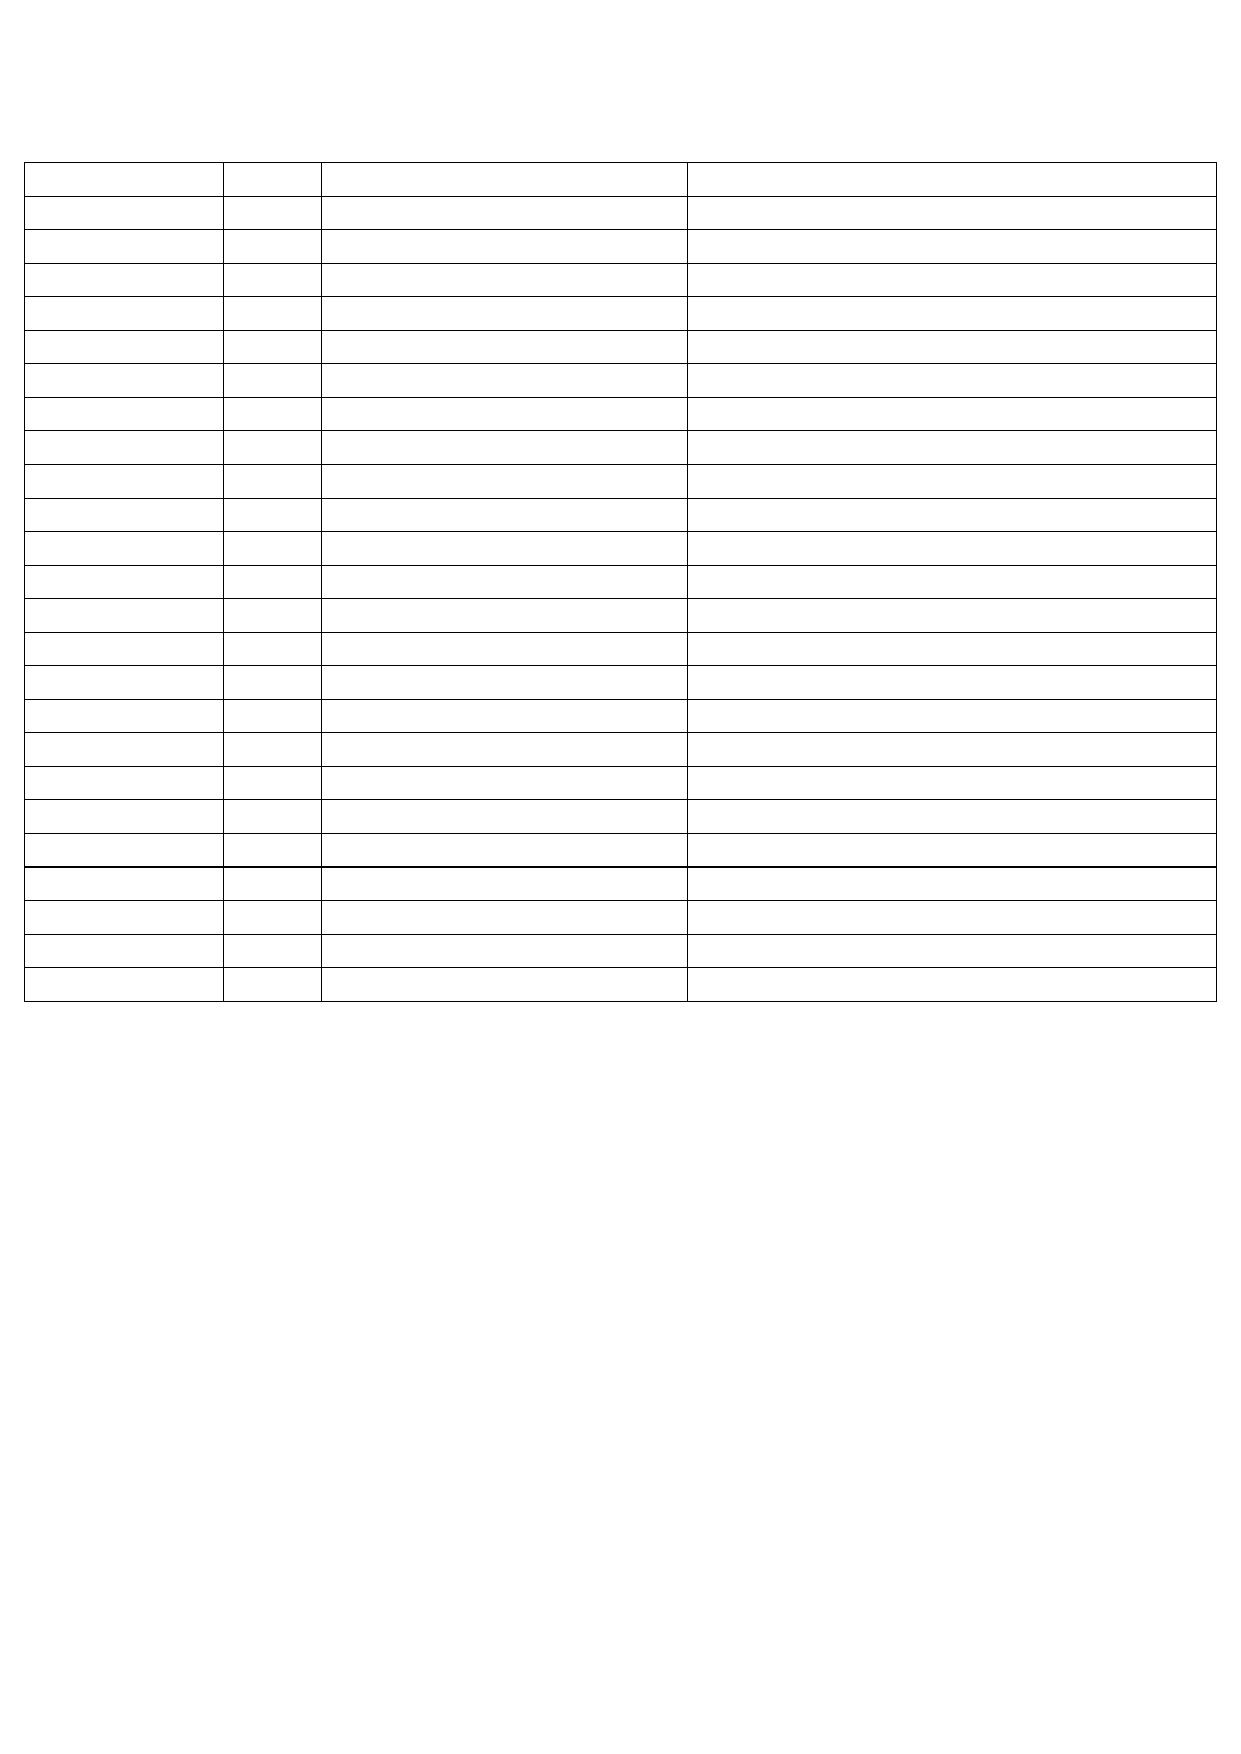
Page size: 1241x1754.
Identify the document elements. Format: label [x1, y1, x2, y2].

table_cell [25, 800, 223, 833]
table_cell [224, 364, 321, 397]
table_cell [25, 566, 223, 598]
table_cell [322, 968, 687, 1001]
table_cell [322, 935, 687, 967]
table_cell [688, 566, 1216, 598]
table_cell [224, 331, 321, 363]
table_cell [322, 767, 687, 799]
table_cell [224, 566, 321, 598]
table_cell [322, 499, 687, 531]
table_cell [25, 230, 223, 263]
table_cell [322, 868, 687, 900]
table_cell [688, 431, 1216, 464]
table_cell [688, 733, 1216, 766]
table_cell [322, 331, 687, 363]
table_cell [322, 264, 687, 296]
table_cell [688, 230, 1216, 263]
table_cell [224, 834, 321, 866]
table_cell [25, 700, 223, 732]
table_cell [322, 599, 687, 632]
table_cell [224, 733, 321, 766]
table_cell [688, 163, 1216, 196]
table_cell [25, 465, 223, 497]
table_cell [322, 230, 687, 263]
table_cell [688, 297, 1216, 330]
table_cell [224, 633, 321, 665]
table_cell [688, 633, 1216, 665]
table_cell [25, 364, 223, 397]
table_cell [688, 398, 1216, 430]
table_cell [224, 700, 321, 732]
table_cell [688, 666, 1216, 699]
table_cell [688, 800, 1216, 833]
table_cell [322, 633, 687, 665]
table_cell [322, 398, 687, 430]
table_cell [25, 901, 223, 933]
table_cell [25, 767, 223, 799]
table_cell [322, 700, 687, 732]
table_cell [224, 230, 321, 263]
table_cell [224, 163, 321, 196]
table_cell [25, 499, 223, 531]
table_cell [25, 398, 223, 430]
table_cell [322, 364, 687, 397]
table_cell [322, 733, 687, 766]
table_cell [688, 197, 1216, 229]
table_cell [224, 398, 321, 430]
table_cell [224, 935, 321, 967]
table_cell [25, 633, 223, 665]
table_cell [688, 465, 1216, 497]
table_cell [688, 767, 1216, 799]
table_cell [25, 532, 223, 564]
table_cell [224, 767, 321, 799]
table_cell [224, 599, 321, 632]
table_cell [688, 901, 1216, 933]
table_cell [322, 297, 687, 330]
table_cell [322, 532, 687, 564]
table_cell [688, 700, 1216, 732]
table_cell [688, 499, 1216, 531]
table_cell [224, 666, 321, 699]
table_cell [25, 599, 223, 632]
table_cell [224, 499, 321, 531]
table_cell [688, 868, 1216, 900]
table_cell [25, 331, 223, 363]
table_cell [224, 431, 321, 464]
table_cell [25, 834, 223, 866]
table_cell [224, 868, 321, 900]
table_cell [322, 465, 687, 497]
table_cell [322, 800, 687, 833]
table_cell [25, 197, 223, 229]
table_cell [688, 935, 1216, 967]
table_cell [322, 163, 687, 196]
table_cell [25, 935, 223, 967]
table_cell [322, 197, 687, 229]
table_cell [688, 834, 1216, 866]
table_cell [688, 968, 1216, 1001]
table_cell [224, 968, 321, 1001]
table_cell [224, 800, 321, 833]
table_cell [322, 834, 687, 866]
table_cell [25, 733, 223, 766]
table_cell [25, 868, 223, 900]
table_cell [25, 968, 223, 1001]
table_cell [224, 264, 321, 296]
table_cell [322, 431, 687, 464]
table_cell [688, 331, 1216, 363]
table_cell [322, 901, 687, 933]
table_cell [224, 197, 321, 229]
table_cell [688, 599, 1216, 632]
table_cell [322, 566, 687, 598]
table_cell [224, 532, 321, 564]
table_cell [25, 264, 223, 296]
table_cell [25, 666, 223, 699]
table_cell [25, 163, 223, 196]
table_cell [25, 431, 223, 464]
table_cell [25, 297, 223, 330]
table_cell [224, 901, 321, 933]
table_cell [224, 297, 321, 330]
table_cell [688, 532, 1216, 564]
table_cell [322, 666, 687, 699]
table_cell [688, 364, 1216, 397]
table_cell [224, 465, 321, 497]
table_cell [688, 264, 1216, 296]
